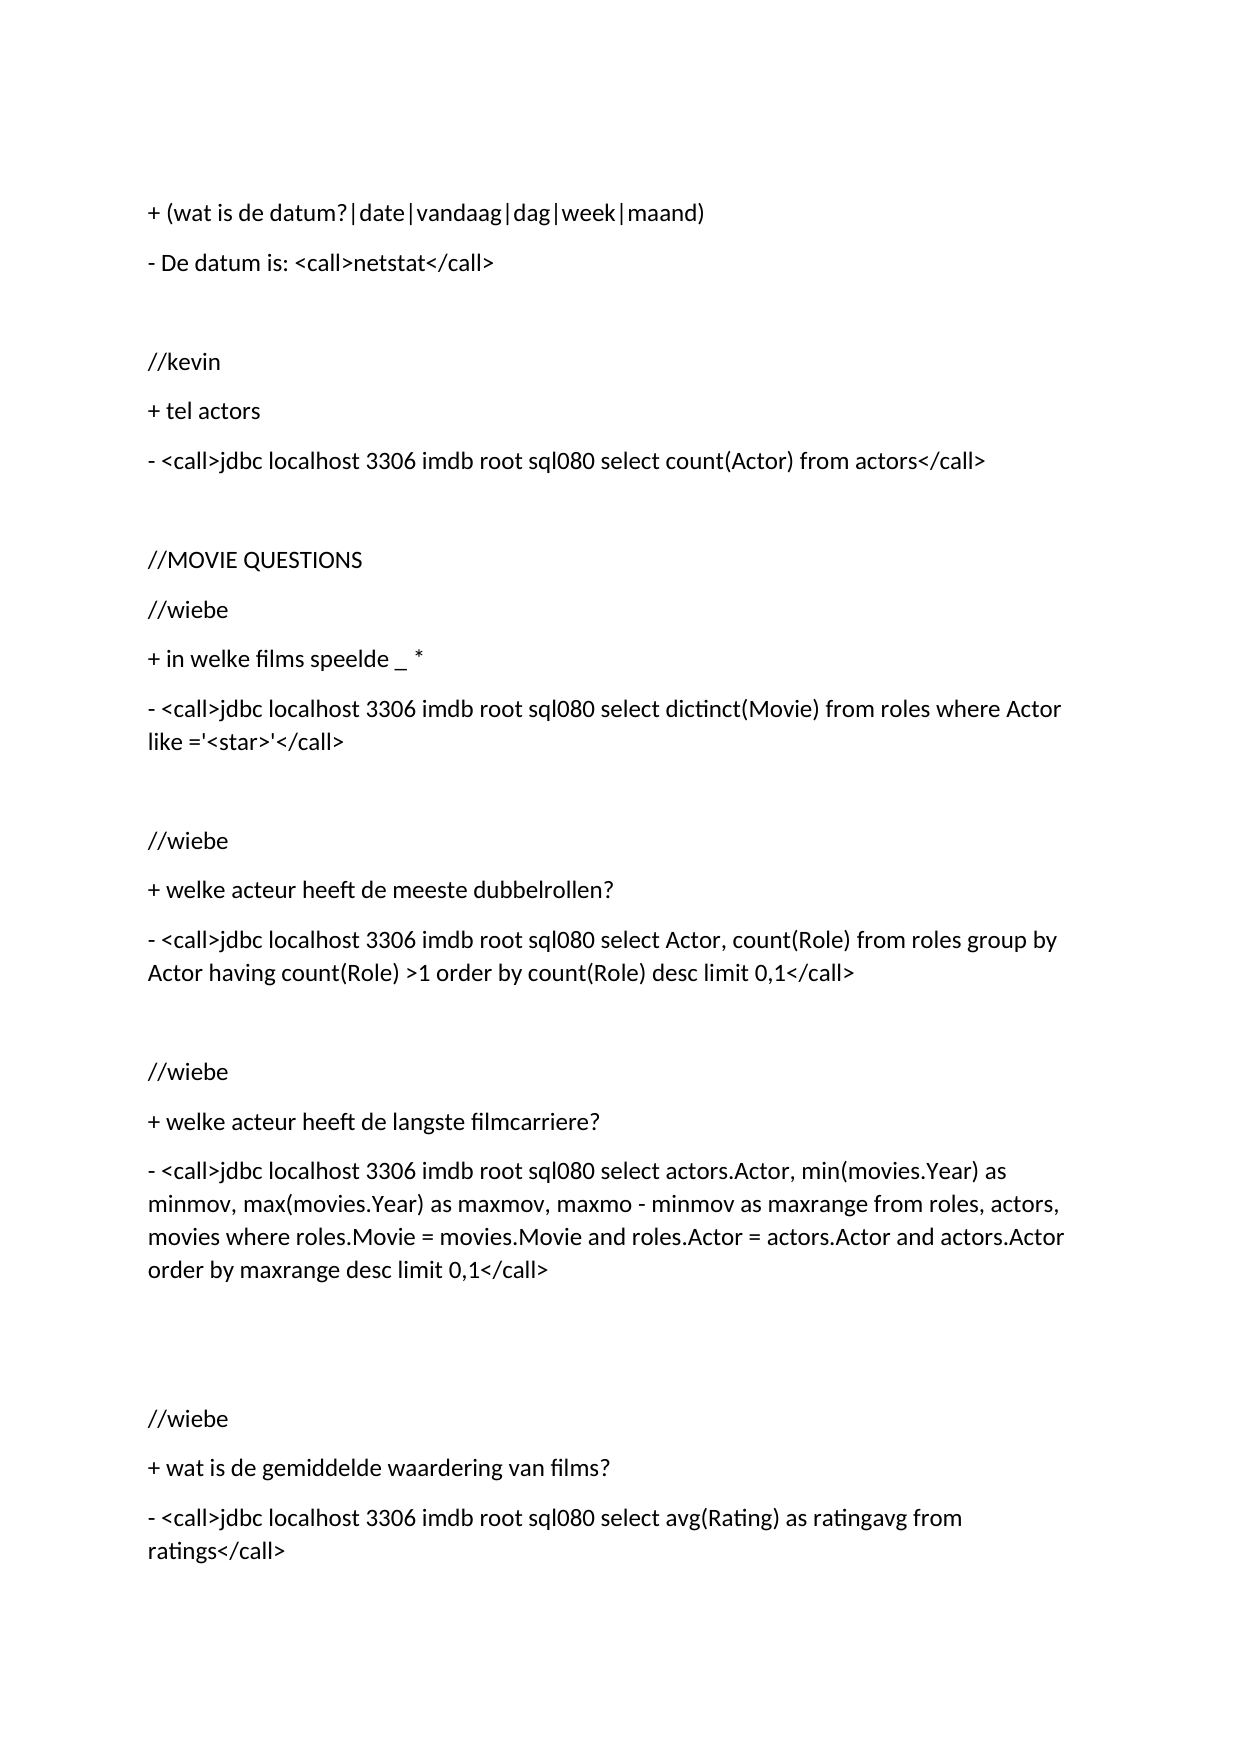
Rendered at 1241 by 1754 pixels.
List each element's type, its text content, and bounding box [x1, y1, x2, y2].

text //wiebe [148, 594, 1093, 624]
text + wat is de gemiddelde waardering van films? [148, 1453, 1093, 1483]
text //wiebe [148, 1056, 1093, 1087]
text - <call>jdbc localhost 3306 imdb root sql080 select count(Actor) from actors</call> [148, 445, 1093, 476]
text //MOVIE QUESTIONS [148, 544, 1093, 575]
text - <call>jdbc localhost 3306 imdb root sql080 select avg(Rating) as ratingavg from ratings</call> [148, 1502, 1093, 1566]
text //wiebe [148, 1403, 1093, 1433]
text + in welke films speelde _ * [148, 643, 1093, 674]
text - <call>jdbc localhost 3306 imdb root sql080 select dictinct(Movie) from roles where Actor like ='<star>'</call> [148, 693, 1093, 756]
text - De datum is: <call>netstat</call> [148, 247, 1093, 277]
text //wiebe [148, 825, 1093, 856]
text - <call>jdbc localhost 3306 imdb root sql080 select Actor, count(Role) from roles group by Actor having count(Role) >1 order by count(Role) desc limit 0,1</call> [148, 924, 1093, 988]
text //kevin [148, 346, 1093, 376]
text + welke acteur heeft de meeste dubbelrollen? [148, 875, 1093, 905]
text - <call>jdbc localhost 3306 imdb root sql080 select actors.Actor, min(movies.Year) as minmov, max(movies.Year) as maxmov, maxmo - minmov as maxrange from roles, actors, movies where roles.Movie = movies.Movie and roles.Actor = actors.Actor and actors.Actor order by maxrange desc limit 0,1</call> [148, 1156, 1093, 1285]
text + tel actors [148, 396, 1093, 426]
text + (wat is de datum?|date|vandaag|dag|week|maand) [148, 197, 1093, 228]
text + welke acteur heeft de langste filmcarriere? [148, 1106, 1093, 1136]
